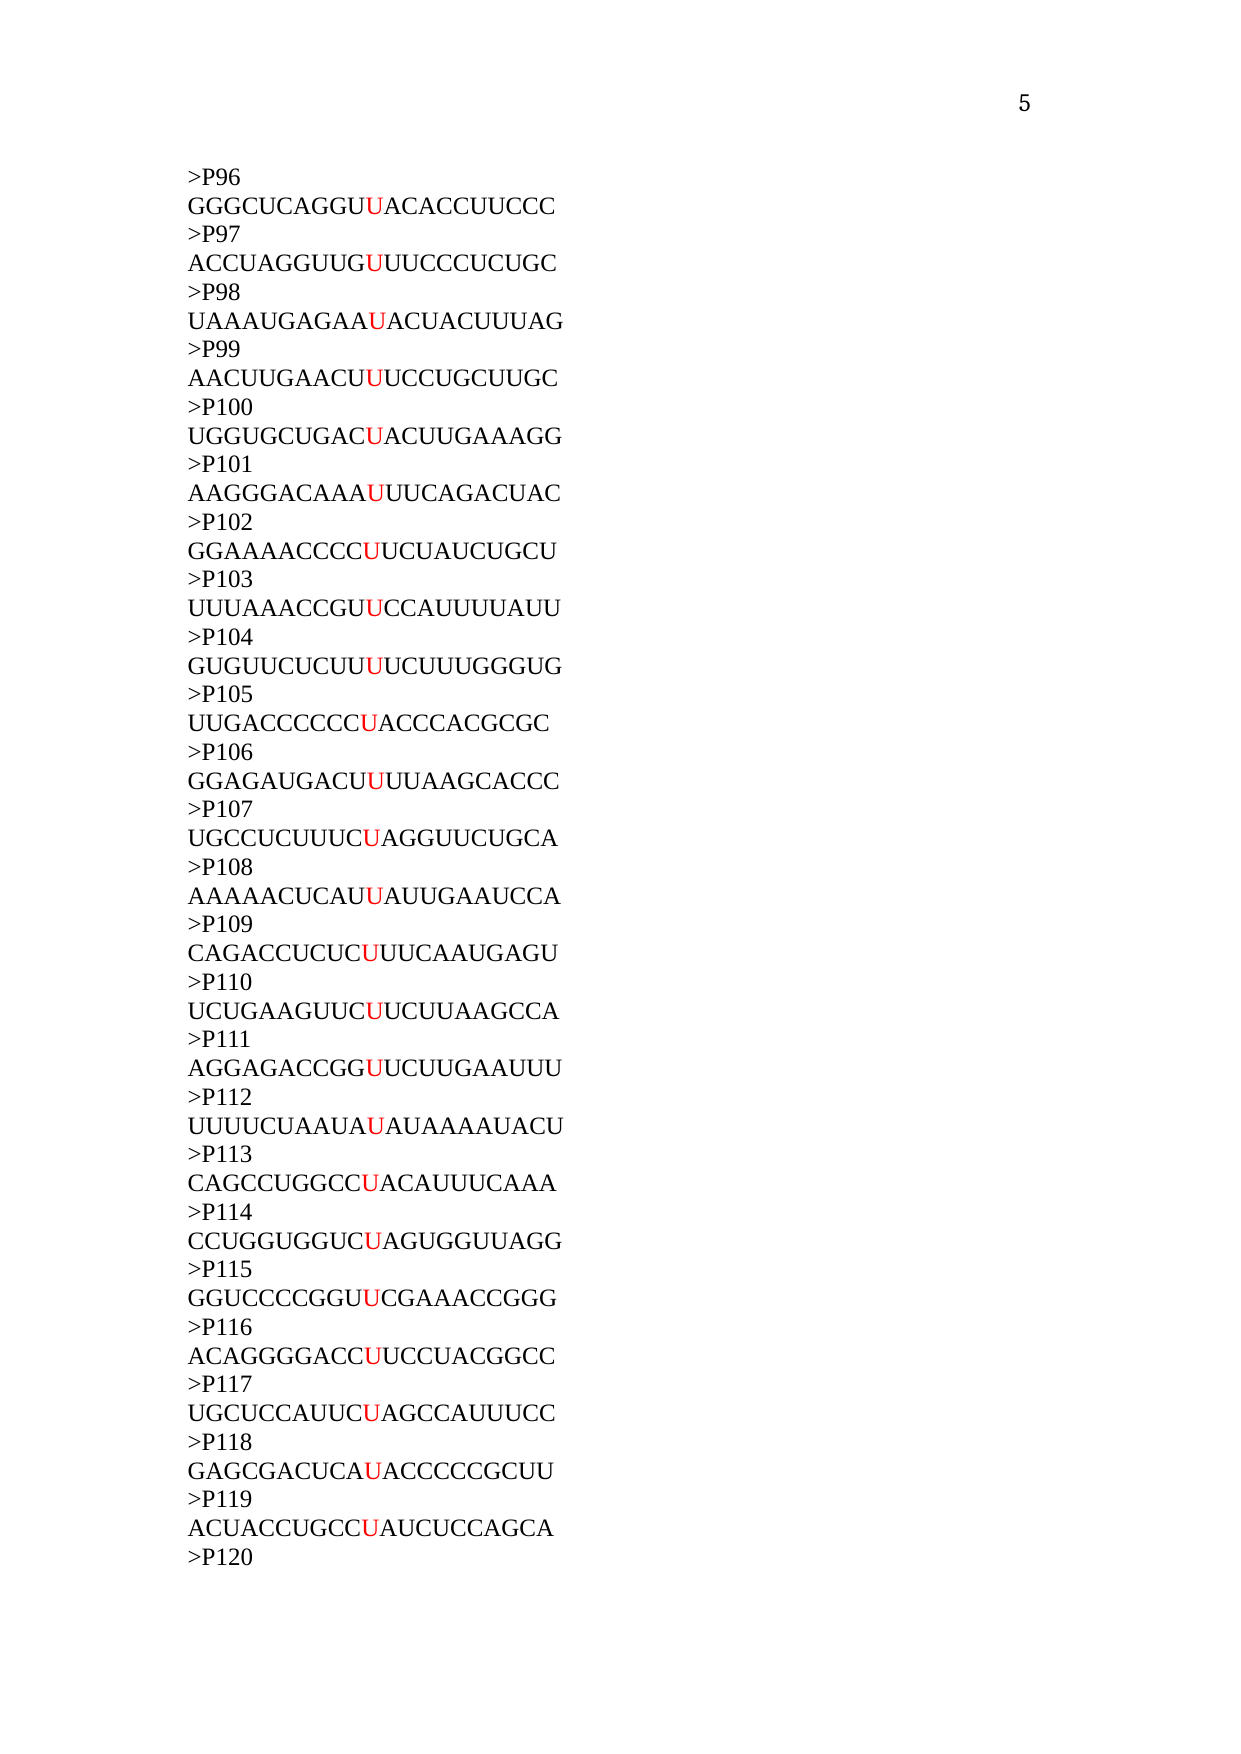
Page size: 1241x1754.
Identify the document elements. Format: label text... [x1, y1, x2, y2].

text UUUAAACCGUUCCAUUUUAUU [187, 593, 1053, 622]
text >P100 [187, 392, 1053, 421]
text >P105 [187, 679, 1053, 708]
text >P107 [187, 794, 1053, 823]
text >P120 [187, 1542, 1053, 1571]
text ACAGGGGACCUUCCUACGGCC [187, 1341, 1053, 1369]
text CCUGGUGGUCUAGUGGUUAGG [187, 1226, 1053, 1254]
text >P103 [187, 564, 1053, 593]
text >P115 [187, 1254, 1053, 1283]
text AAAAACUCAUUAUUGAAUCCA [187, 881, 1053, 909]
text UGCUCCAUUCUAGCCAUUUCC [187, 1398, 1053, 1427]
text AACUUGAACUUUCCUGCUUGC [187, 363, 1053, 392]
text UUUUCUAAUAUAUAAAAUACU [187, 1111, 1053, 1139]
text >P118 [187, 1427, 1053, 1456]
text UCUGAAGUUCUUCUUAAGCCA [187, 996, 1053, 1024]
text CAGACCUCUCUUUCAAUGAGU [187, 938, 1053, 967]
text GUGUUCUCUUUUCUUUGGGUG [187, 651, 1053, 679]
text >P99 [187, 334, 1053, 363]
text >P116 [187, 1312, 1053, 1341]
text GGGCUCAGGUUACACCUUCCC [187, 191, 1053, 219]
text >P112 [187, 1082, 1053, 1111]
text ACUACCUGCCUAUCUCCAGCA [187, 1513, 1053, 1542]
text UGCCUCUUUCUAGGUUCUGCA [187, 823, 1053, 852]
text >P106 [187, 737, 1053, 766]
text >P108 [187, 852, 1053, 881]
text >P113 [187, 1139, 1053, 1168]
text AAGGGACAAAUUUCAGACUAC [187, 478, 1053, 507]
text >P97 [187, 219, 1053, 248]
text ACCUAGGUUGUUUCCCUCUGC [187, 248, 1053, 277]
text CAGCCUGGCCUACAUUUCAAA [187, 1168, 1053, 1197]
text UUGACCCCCCUACCCACGCGC [187, 708, 1053, 737]
text >P102 [187, 507, 1053, 536]
text AGGAGACCGGUUCUUGAAUUU [187, 1053, 1053, 1082]
text >P104 [187, 622, 1053, 651]
text GGAAAACCCCUUCUAUCUGCU [187, 536, 1053, 564]
text >P114 [187, 1197, 1053, 1226]
text GGUCCCCGGUUCGAAACCGGG [187, 1283, 1053, 1312]
text >P109 [187, 909, 1053, 938]
text UAAAUGAGAAUACUACUUUAG [187, 306, 1053, 334]
text GGAGAUGACUUUUAAGCACCC [187, 766, 1053, 794]
text GAGCGACUCAUACCCCCGCUU [187, 1456, 1053, 1484]
text >P110 [187, 967, 1053, 996]
text >P111 [187, 1024, 1053, 1053]
text UGGUGCUGACUACUUGAAAGG [187, 421, 1053, 449]
text >P96 [187, 162, 1053, 191]
text >P119 [187, 1484, 1053, 1513]
text >P101 [187, 449, 1053, 478]
text >P98 [187, 277, 1053, 306]
text >P117 [187, 1369, 1053, 1398]
